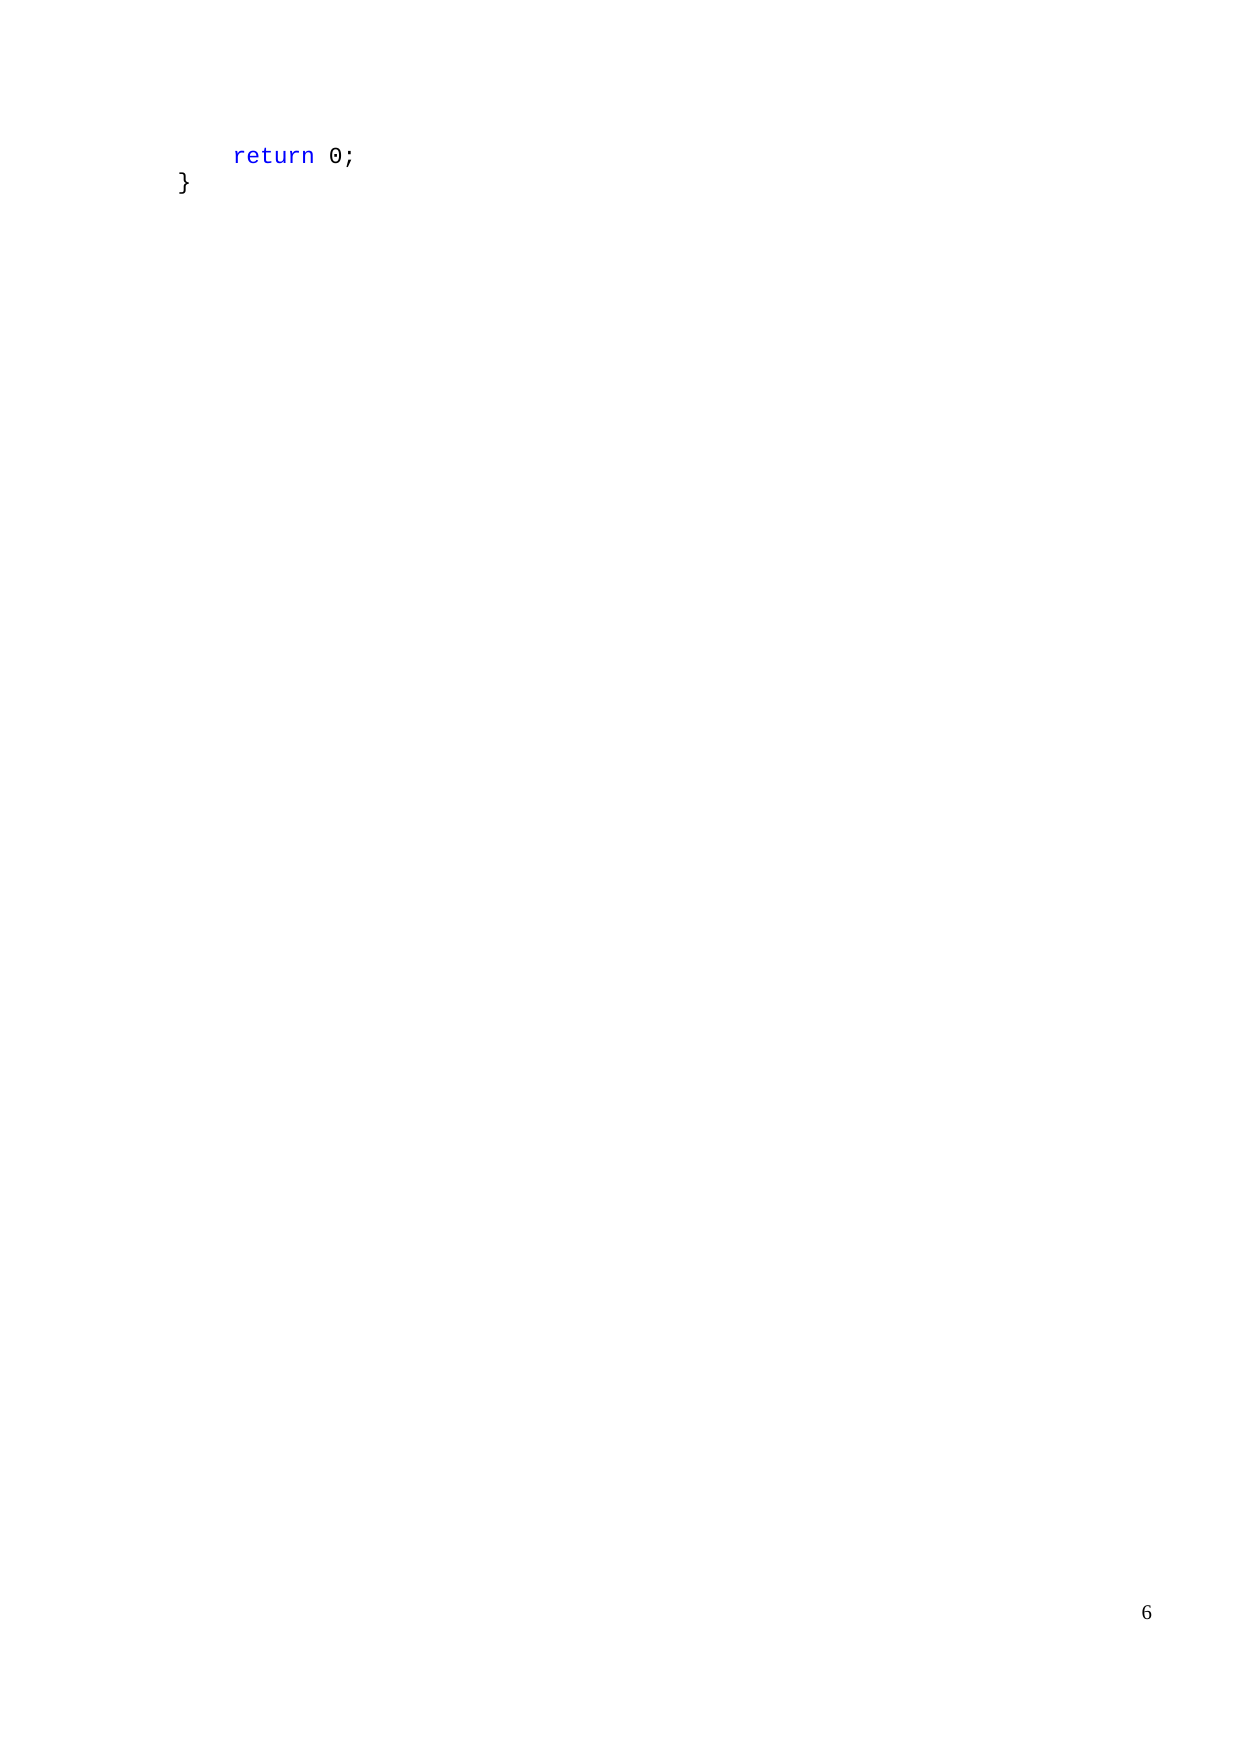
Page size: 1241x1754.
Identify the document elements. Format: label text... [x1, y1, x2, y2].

text return 0; [177, 144, 1152, 170]
text } [177, 170, 1152, 196]
